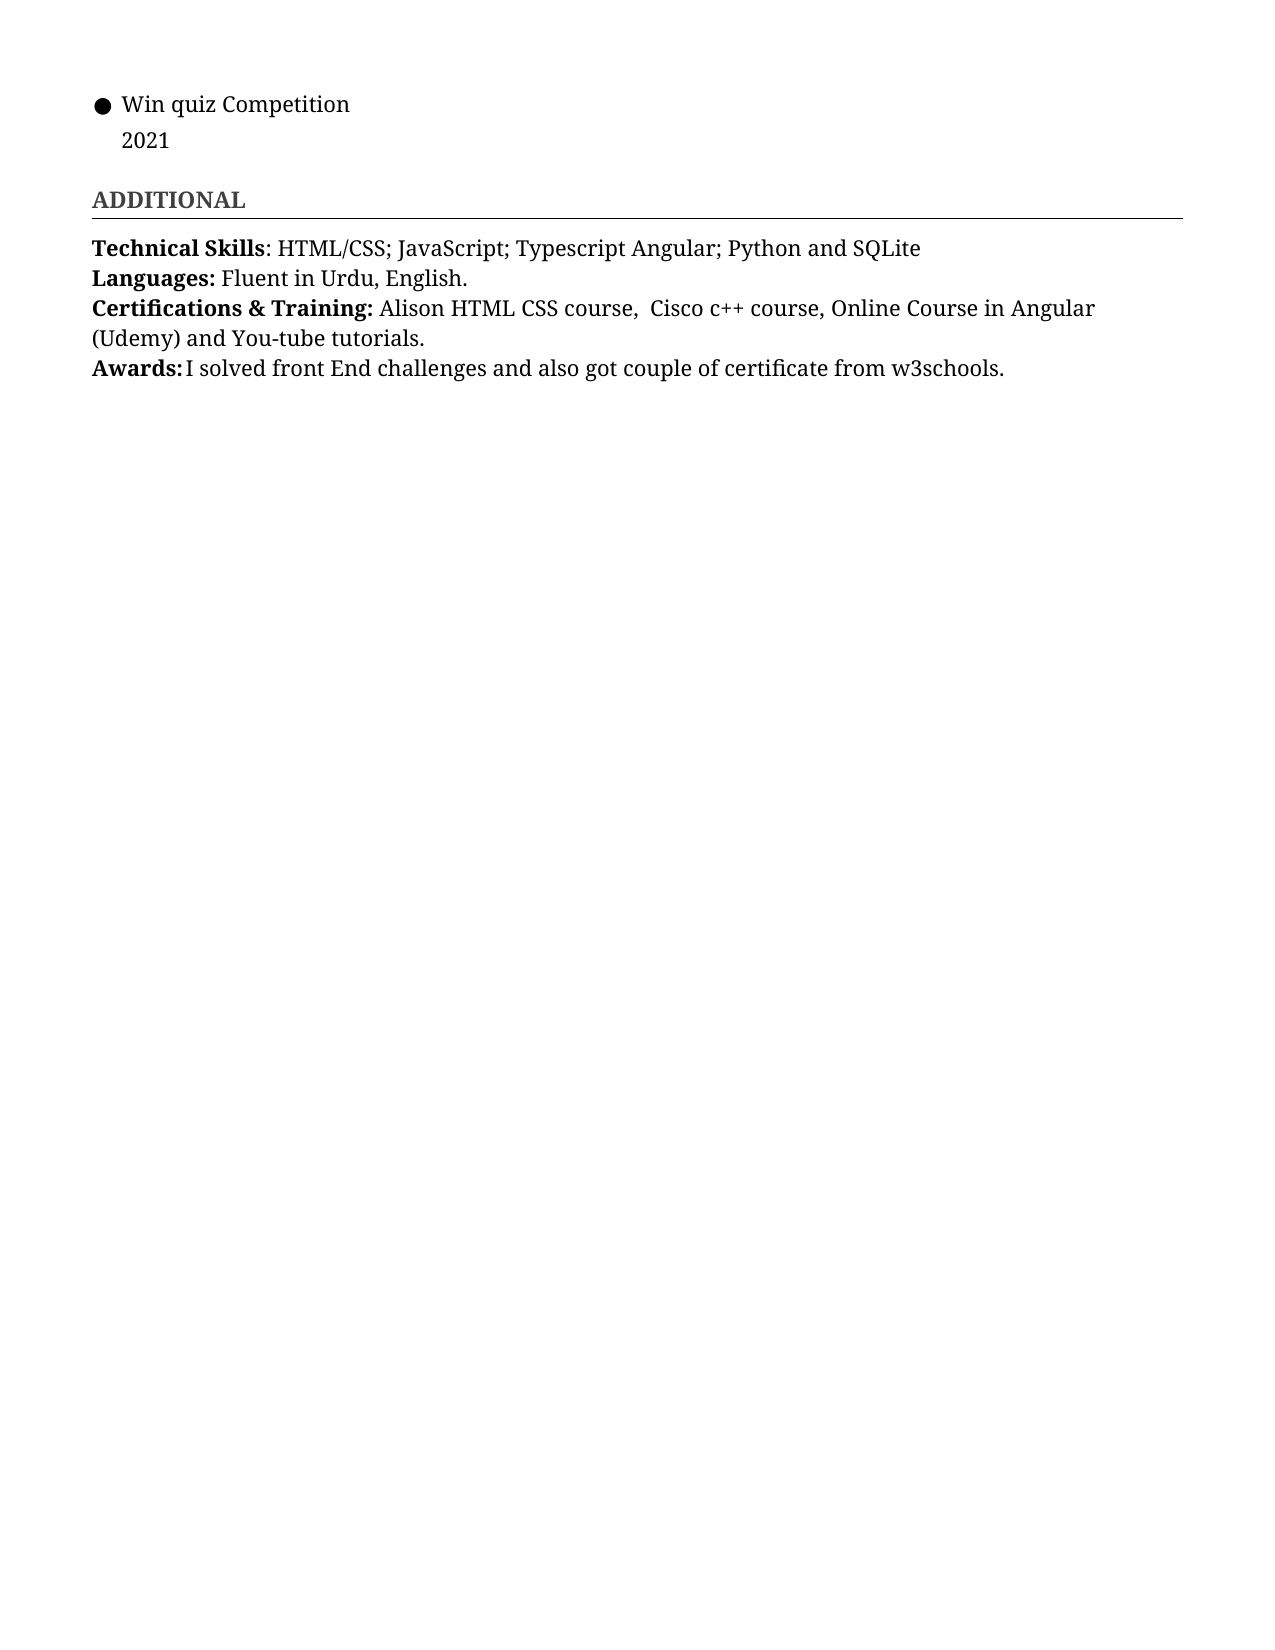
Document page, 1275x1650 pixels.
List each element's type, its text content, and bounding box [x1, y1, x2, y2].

text Awards: I solved front End challenges and also got couple of certificate from w3schools. [92, 352, 1183, 382]
text ADDITIONAL [92, 184, 1183, 218]
text Technical Skills: HTML/CSS; JavaScript; Typescript Angular; Python and SQLite [92, 233, 1183, 263]
text Languages: Fluent in Urdu, English. [92, 263, 1183, 293]
list Win quiz Competition 2021 [93, 80, 1183, 154]
text Certifications & Training: Alison HTML CSS course, Cisco c++ course, Online Course in Angular (Udemy) and You-tube tutorials. [92, 293, 1183, 352]
